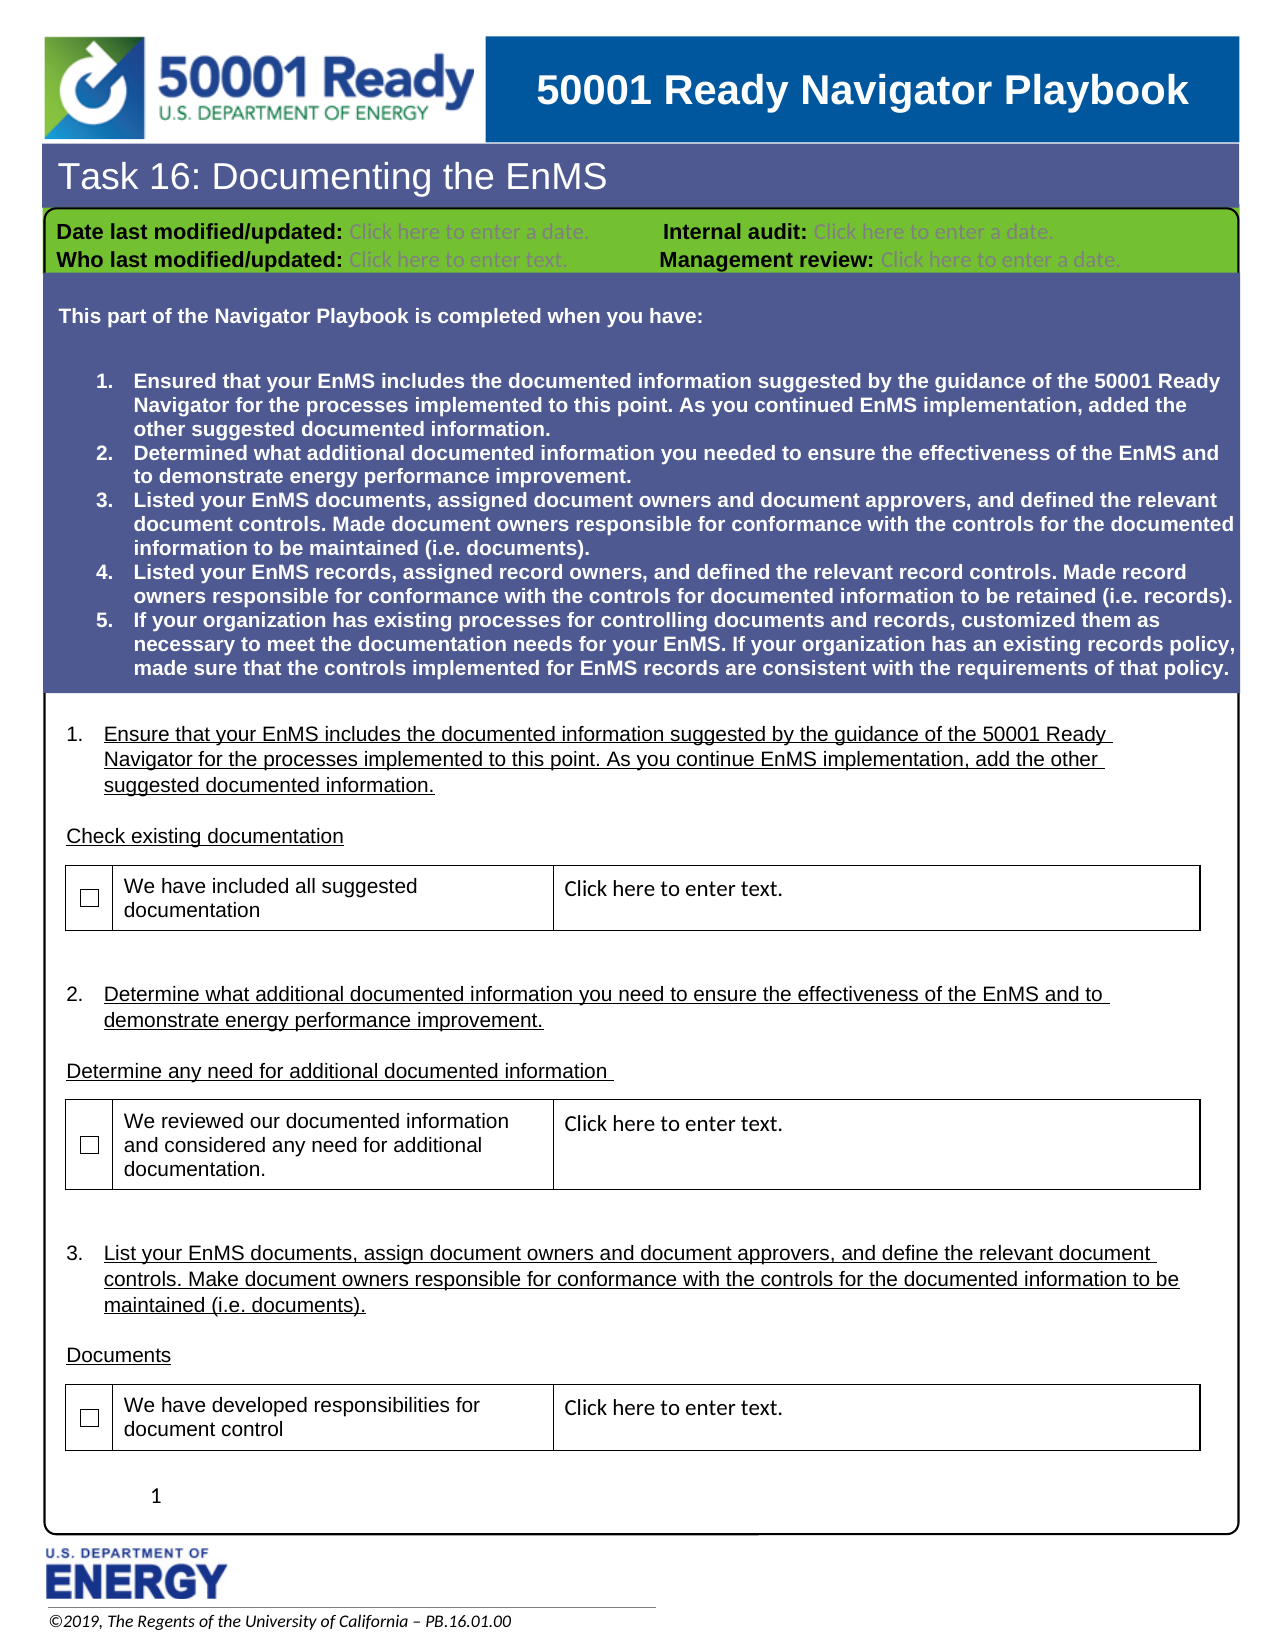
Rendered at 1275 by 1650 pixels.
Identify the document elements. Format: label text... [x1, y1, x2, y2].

text Documents [66, 1343, 1200, 1367]
list Ensure that your EnMS includes the documented information suggested by the guidance of the 50001 Ready Navigator for the processes implemented to this point. As you continue EnMS implementation, add the other suggested documented information. [66, 721, 1185, 797]
text Date last modified/updated: Internal audit: [56, 217, 1125, 246]
table_header [66, 1385, 112, 1449]
table_header We have included all suggested documentation [113, 866, 553, 930]
table_header We reviewed our documented information and considered any need for additional documentation. [113, 1100, 553, 1189]
text Check existing documentation [66, 824, 1200, 848]
list List your EnMS documents, assign document owners and document approvers, and define the relevant document controls. Make document owners responsible for conformance with the controls for the documented information to be maintained (i.e. documents). [66, 1241, 1185, 1316]
table_header We have developed responsibilities for document control [113, 1385, 553, 1449]
picture [42, 36, 474, 138]
list Determine what additional documented information you need to ensure the effectiveness of the EnMS and to demonstrate energy performance improvement. [66, 982, 1185, 1032]
table_header [66, 866, 112, 930]
picture [45, 1547, 228, 1599]
text Who last modified/updated: Management review: [56, 246, 1125, 272]
text Determine any need for additional documented information [66, 1059, 1200, 1083]
table_header [66, 1100, 112, 1189]
